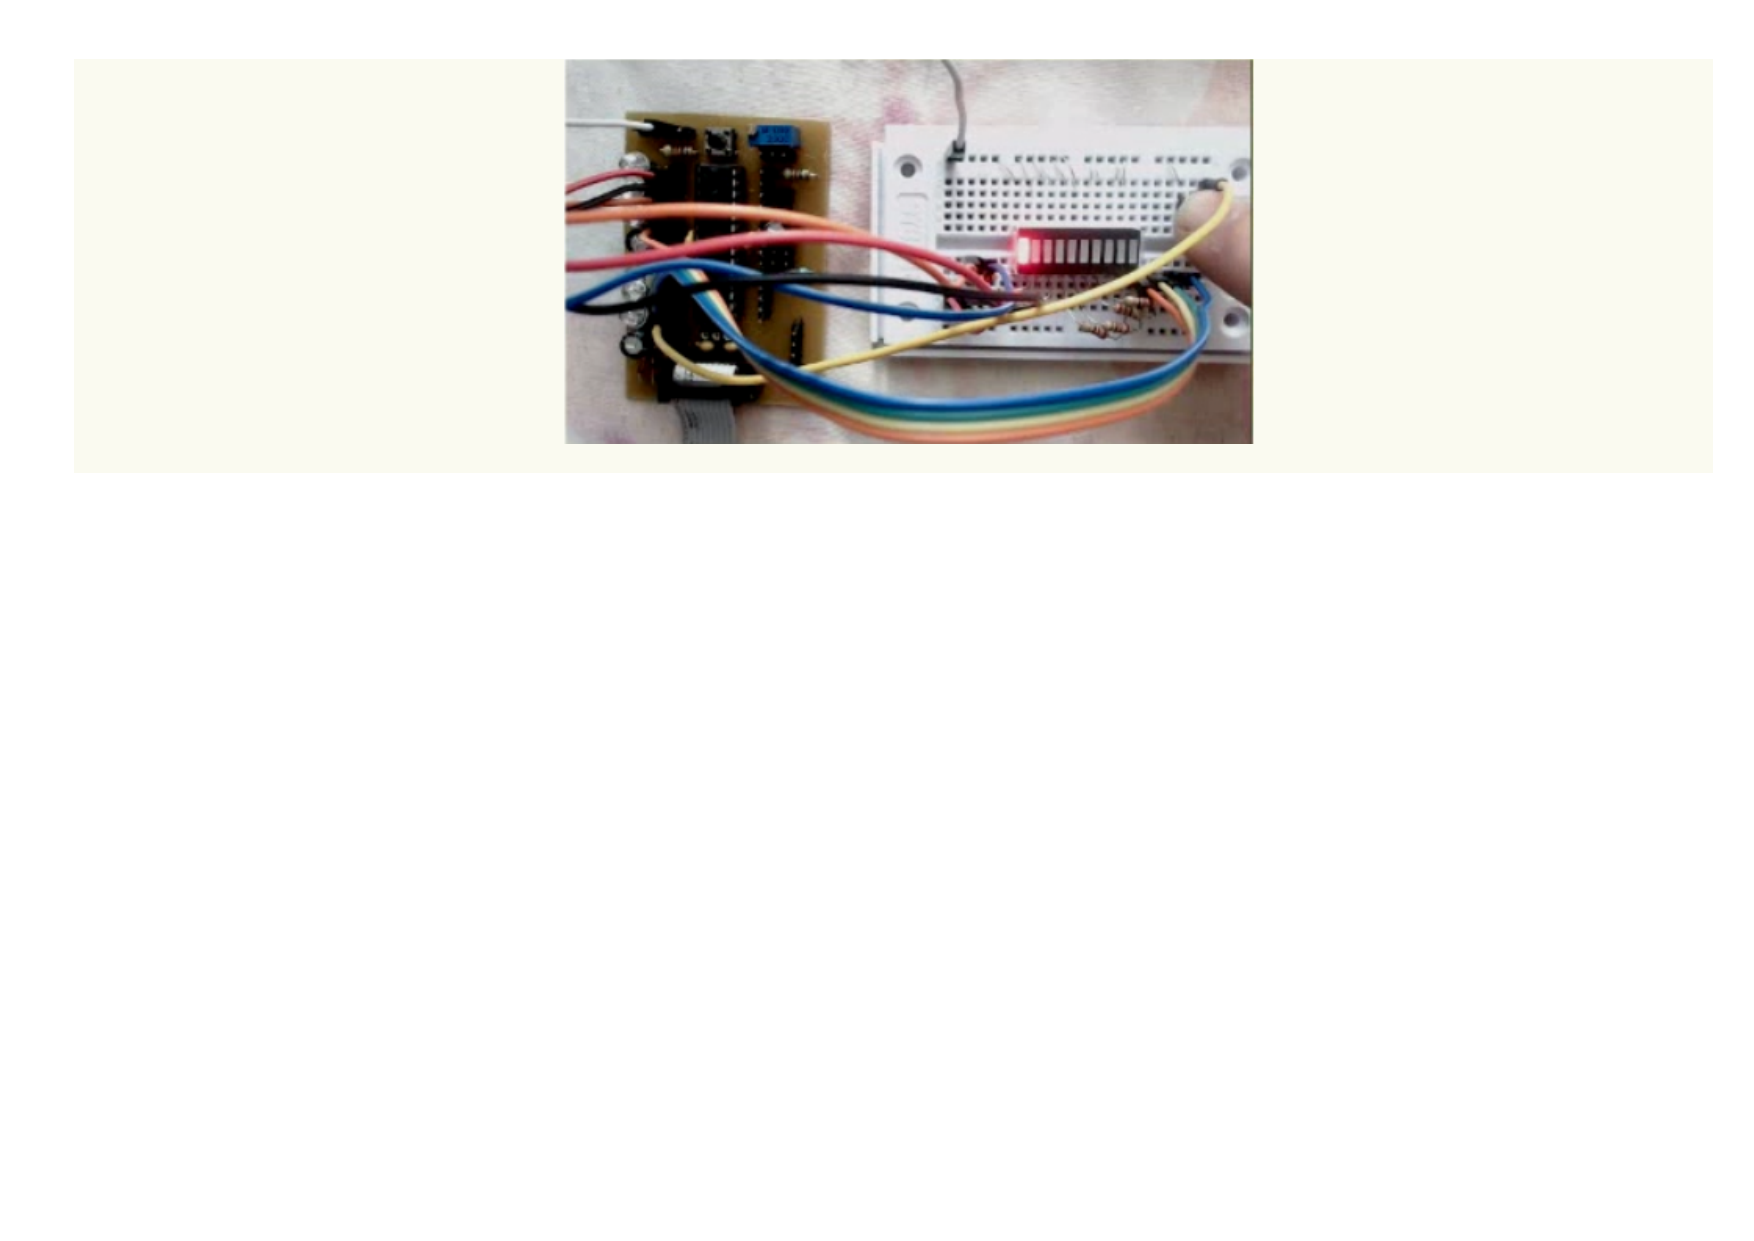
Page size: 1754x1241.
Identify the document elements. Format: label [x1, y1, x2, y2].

picture [563, 59, 1255, 444]
